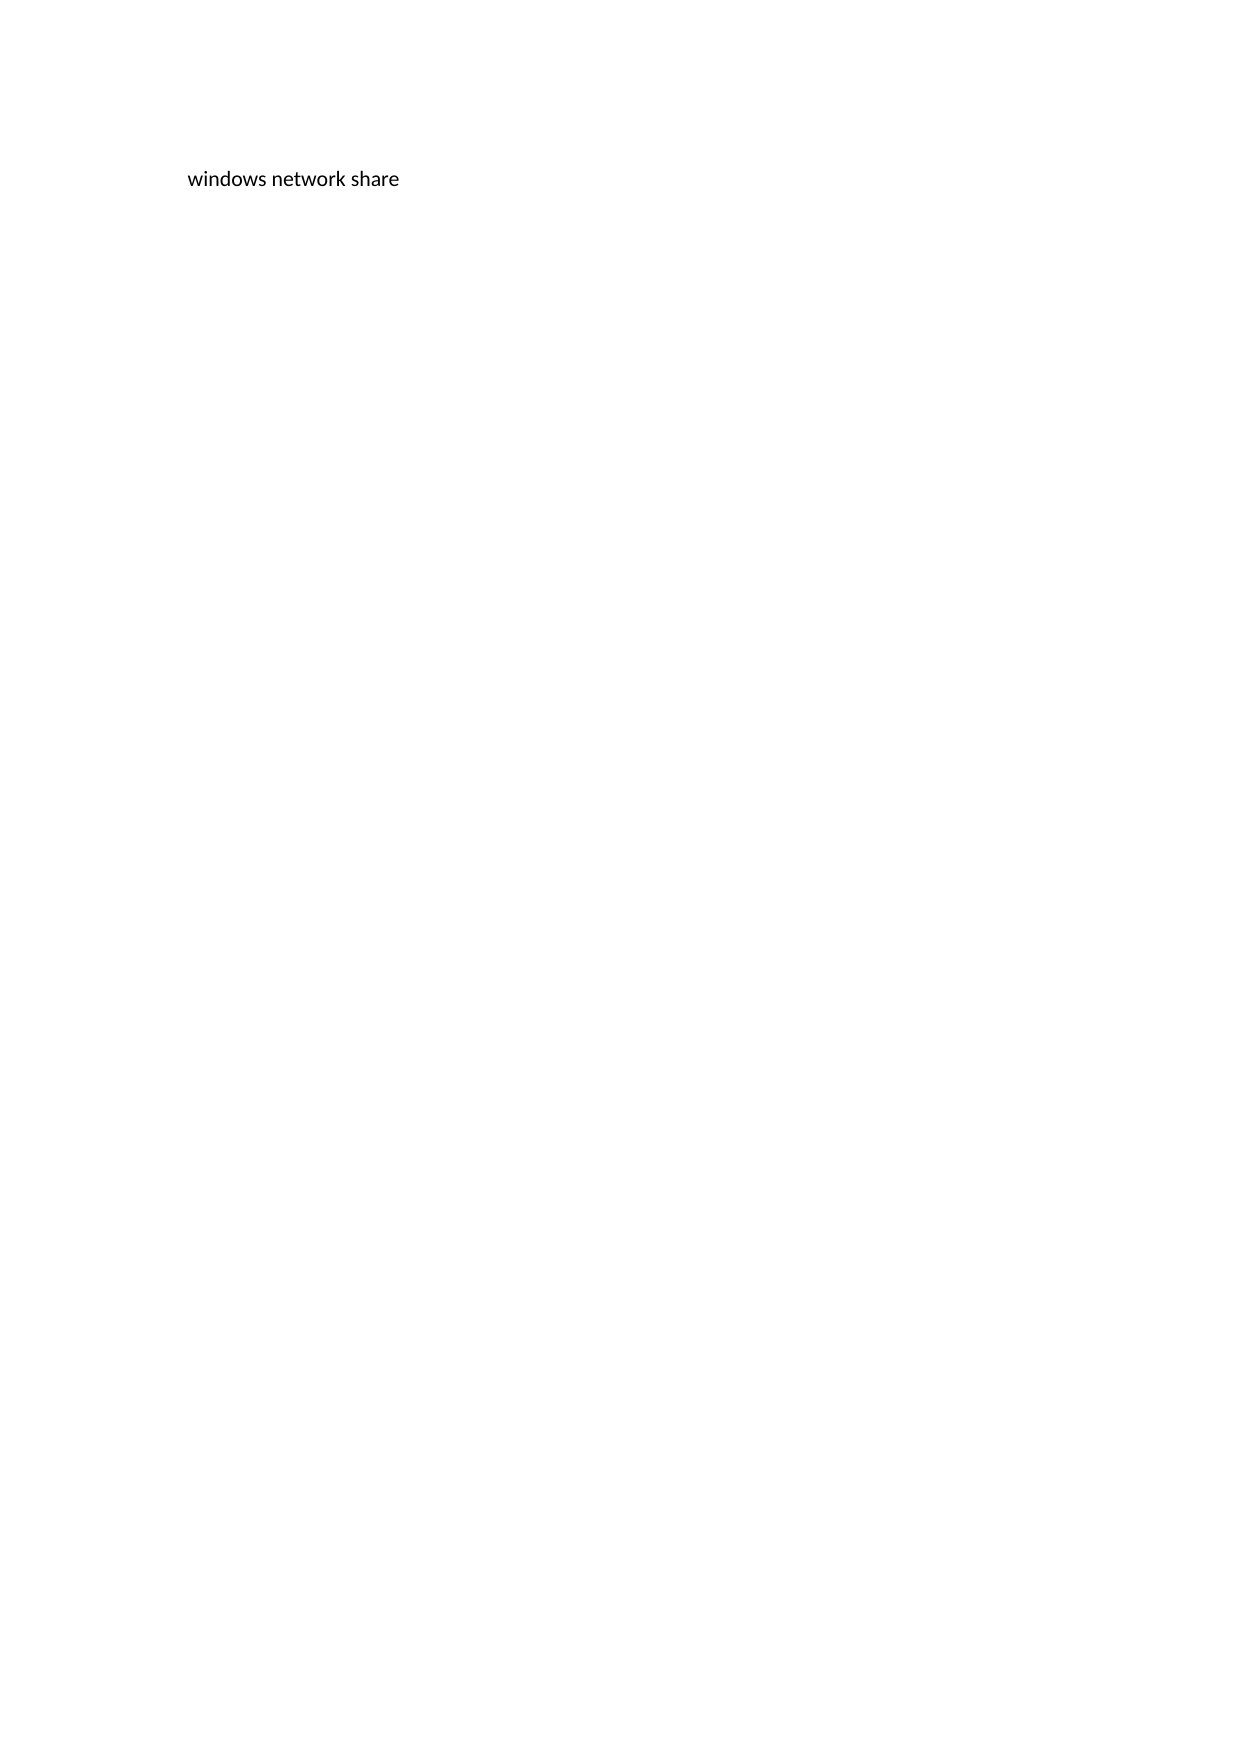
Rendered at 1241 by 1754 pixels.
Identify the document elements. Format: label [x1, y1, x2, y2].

text [187, 162, 1053, 194]
